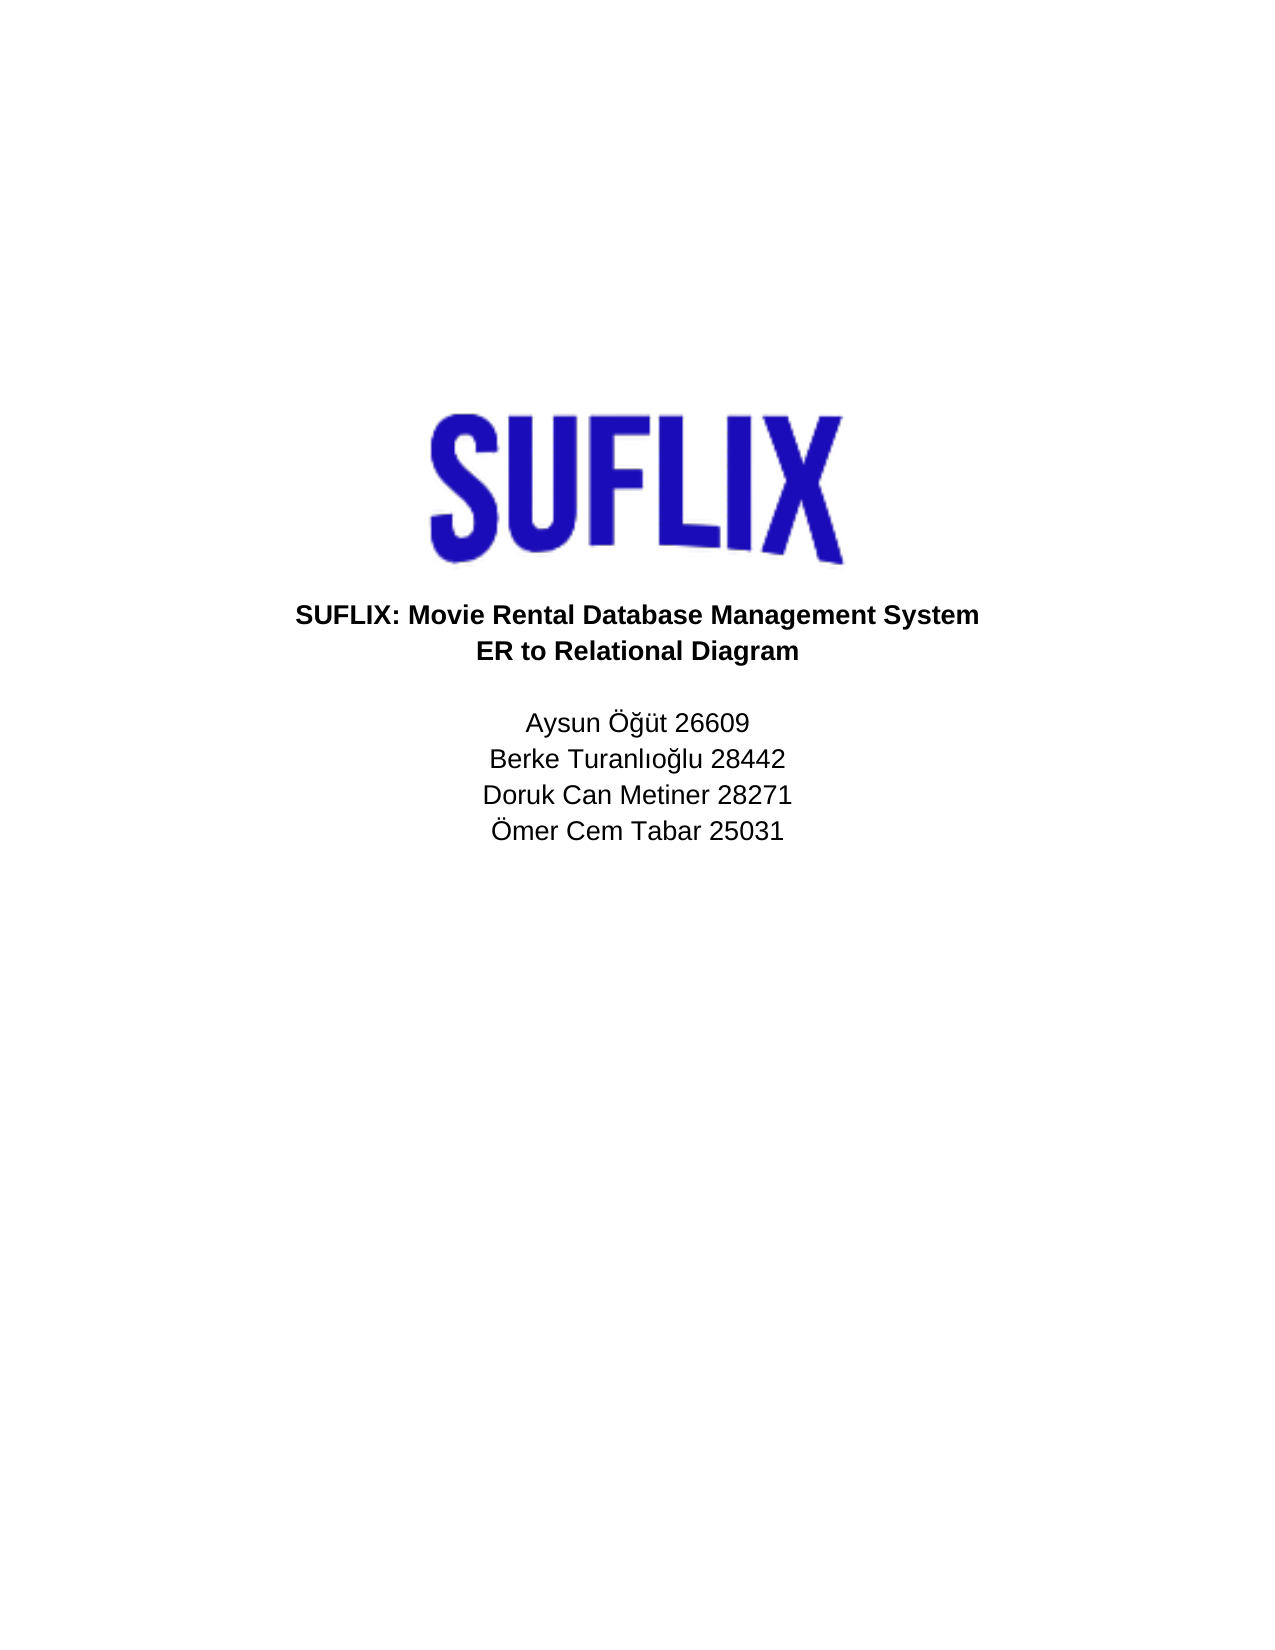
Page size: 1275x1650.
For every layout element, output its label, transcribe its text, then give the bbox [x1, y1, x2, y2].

text SUFLIX: Movie Rental Database Management System [150, 599, 1125, 630]
text Aysun Öğüt 26609 [150, 707, 1125, 738]
picture [406, 391, 869, 596]
text Doruk Can Metiner 28271 [150, 779, 1125, 810]
text Ömer Cem Tabar 25031 [150, 814, 1125, 846]
text ER to Relational Diagram [150, 635, 1125, 666]
text Berke Turanlıoğlu 28442 [150, 743, 1125, 774]
